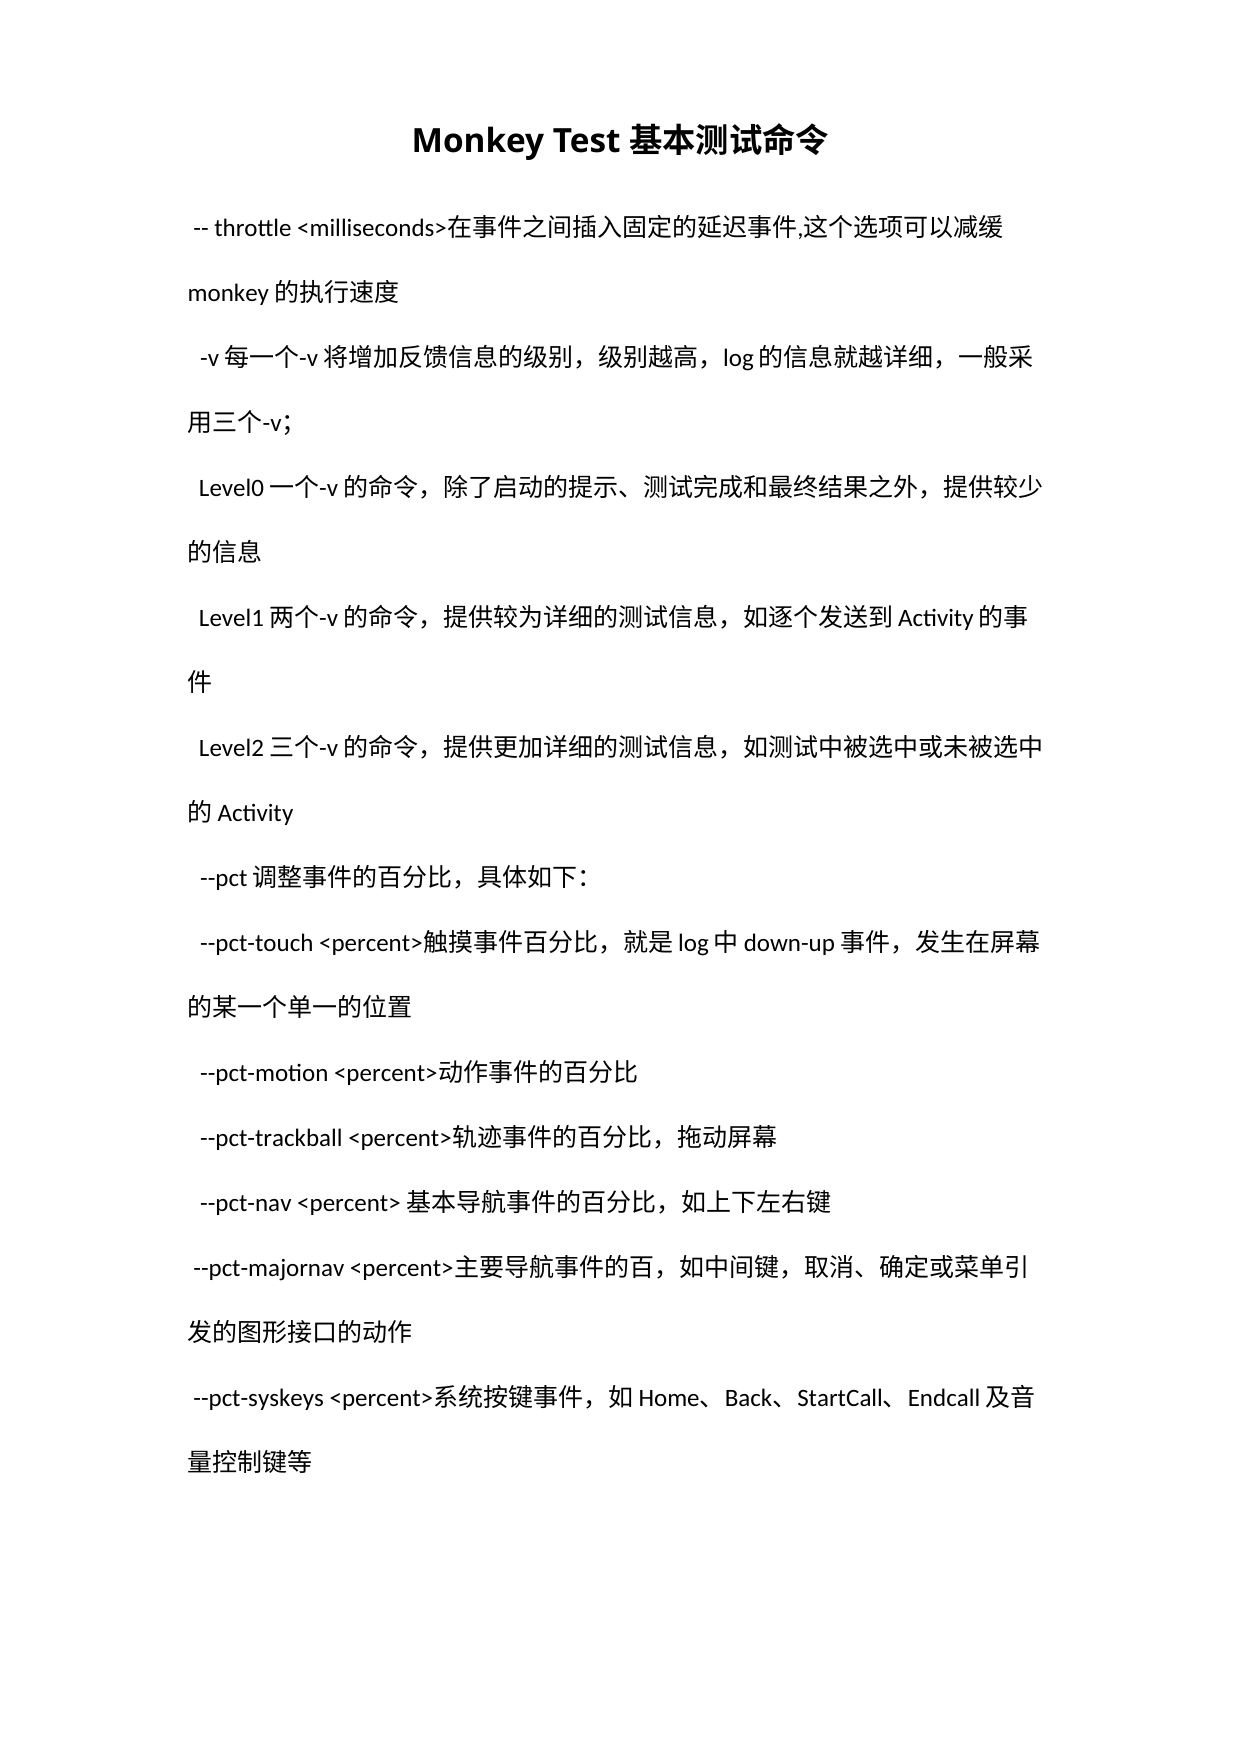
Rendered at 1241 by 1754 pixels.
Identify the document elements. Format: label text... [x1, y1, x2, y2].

text --pct-trackball <percent>轨迹事件的百分比，拖动屏幕 [187, 1103, 1053, 1168]
text --pct-nav <percent> 基本导航事件的百分比，如上下左右键 [187, 1168, 1053, 1233]
text --pct调整事件的百分比，具体如下： [187, 843, 1053, 908]
text Level1两个-v的命令，提供较为详细的测试信息，如逐个发送到Activity的事件 [187, 583, 1053, 713]
text --pct-motion <percent>动作事件的百分比 [187, 1038, 1053, 1103]
text --pct-touch <percent>触摸事件百分比，就是log中down-up事件，发生在屏幕的某一个单一的位置 [187, 908, 1053, 1038]
text --pct-majornav <percent>主要导航事件的百，如中间键，取消、确定或菜单引发的图形接口的动作 [187, 1233, 1053, 1363]
text Level0一个-v的命令，除了启动的提示、测试完成和最终结果之外，提供较少的信息 [187, 453, 1053, 583]
text --pct-syskeys <percent>系统按键事件，如Home、Back、StartCall、Endcall及音量控制键等 [187, 1363, 1053, 1493]
text Level2三个-v的命令，提供更加详细的测试信息，如测试中被选中或未被选中的Activity [187, 713, 1053, 843]
text -v每一个-v将增加反馈信息的级别，级别越高，log的信息就越详细，一般采用三个-v； [187, 323, 1053, 453]
text -- throttle <milliseconds>在事件之间插入固定的延迟事件,这个选项可以减缓monkey的执行速度 [187, 193, 1053, 323]
